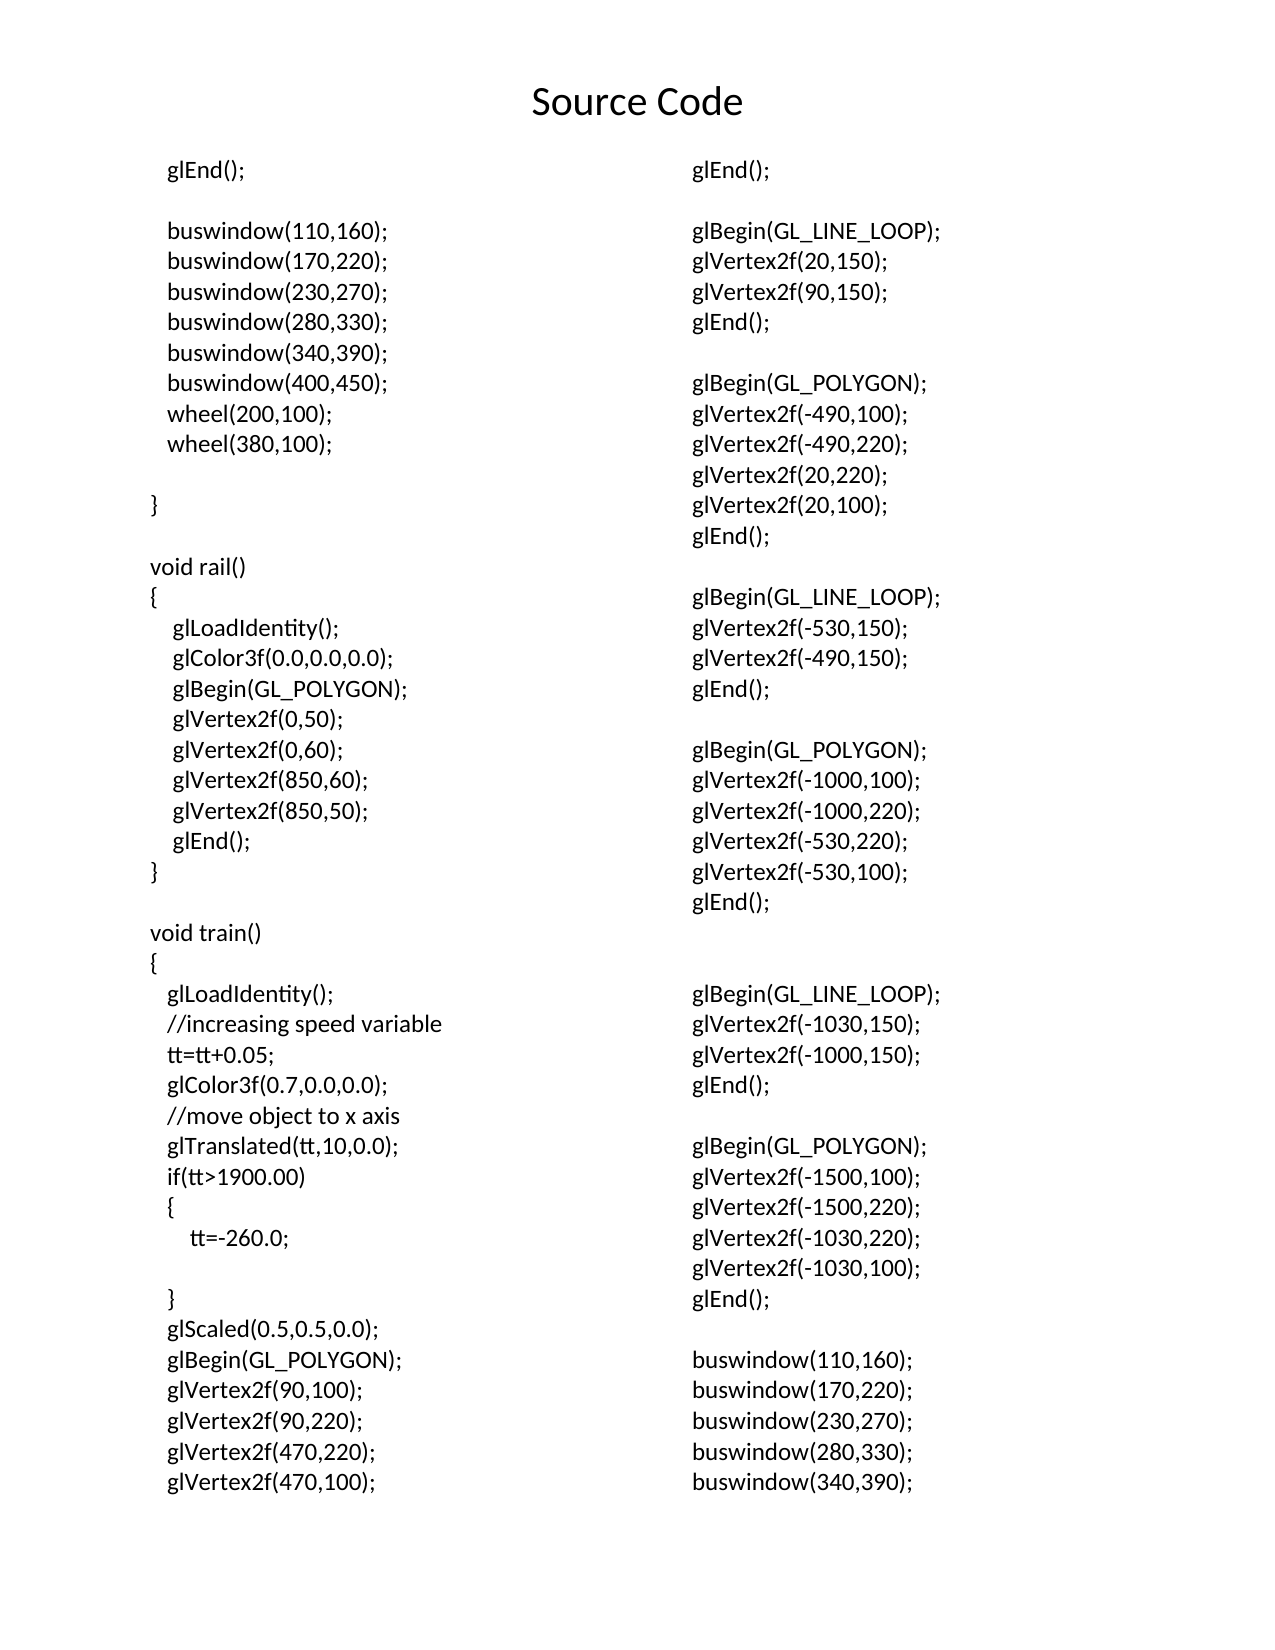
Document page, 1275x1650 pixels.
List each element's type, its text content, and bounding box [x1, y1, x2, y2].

text glBegin(GL_LINE_LOOP); [675, 215, 1125, 245]
text buswindow(280,330); [675, 1436, 1125, 1466]
text glBegin(GL_POLYGON); [675, 367, 1125, 398]
text glVertex2f(-1000,150); [675, 1039, 1125, 1069]
text glEnd(); [675, 1069, 1125, 1100]
text glVertex2f(20,150); [675, 245, 1125, 276]
text glVertex2f(-490,100); [675, 398, 1125, 428]
text glEnd(); [150, 825, 600, 856]
text glVertex2f(-1000,100); [675, 764, 1125, 795]
text glVertex2f(90,150); [675, 276, 1125, 306]
text buswindow(280,330); [150, 306, 600, 337]
text { [150, 1192, 600, 1222]
text { [150, 947, 600, 978]
text buswindow(340,390); [150, 337, 600, 367]
text glEnd(); [675, 1283, 1125, 1314]
text } [150, 489, 600, 520]
text wheel(200,100); [150, 398, 600, 428]
text glEnd(); [675, 673, 1125, 703]
text glVertex2f(-1030,100); [675, 1253, 1125, 1283]
text glBegin(GL_POLYGON); [675, 734, 1125, 764]
text { [150, 581, 600, 612]
text } [150, 1283, 600, 1314]
text glVertex2f(0,50); [150, 703, 600, 734]
text //move object to x axis [150, 1100, 600, 1131]
text glVertex2f(90,220); [150, 1405, 600, 1436]
text buswindow(170,220); [675, 1375, 1125, 1405]
text if(tt>1900.00) [150, 1161, 600, 1192]
text glEnd(); [675, 306, 1125, 337]
text glBegin(GL_LINE_LOOP); [675, 581, 1125, 612]
text glVertex2f(-530,100); [675, 856, 1125, 886]
text glVertex2f(470,220); [150, 1436, 600, 1466]
text glVertex2f(-1500,100); [675, 1161, 1125, 1192]
text buswindow(170,220); [150, 245, 600, 276]
text glVertex2f(470,100); [150, 1466, 600, 1497]
text glScaled(0.5,0.5,0.0); [150, 1314, 600, 1344]
text void train() [150, 917, 600, 947]
text buswindow(110,160); [150, 215, 600, 245]
text tt=tt+0.05; [150, 1039, 600, 1069]
text buswindow(230,270); [150, 276, 600, 306]
text glVertex2f(-1030,220); [675, 1222, 1125, 1253]
text glEnd(); [150, 154, 600, 184]
text tt=-260.0; [150, 1222, 600, 1253]
text glVertex2f(-1030,150); [675, 1008, 1125, 1039]
text glVertex2f(-530,150); [675, 612, 1125, 642]
text glVertex2f(-490,220); [675, 428, 1125, 459]
text glVertex2f(90,100); [150, 1375, 600, 1405]
text glColor3f(0.0,0.0,0.0); [150, 642, 600, 673]
text //increasing speed variable [150, 1008, 600, 1039]
text glVertex2f(-1000,220); [675, 795, 1125, 825]
text glVertex2f(-1500,220); [675, 1192, 1125, 1222]
text buswindow(400,450); [150, 367, 600, 398]
text glVertex2f(-490,150); [675, 642, 1125, 673]
text glVertex2f(850,50); [150, 795, 600, 825]
text wheel(380,100); [150, 428, 600, 459]
text glTranslated(tt,10,0.0); [150, 1131, 600, 1161]
text buswindow(110,160); [675, 1344, 1125, 1375]
text buswindow(230,270); [675, 1405, 1125, 1436]
text glVertex2f(0,60); [150, 734, 600, 764]
text glLoadIdentity(); [150, 978, 600, 1008]
text } [150, 856, 600, 886]
text buswindow(340,390); [675, 1466, 1125, 1497]
text glVertex2f(20,100); [675, 489, 1125, 520]
text glColor3f(0.7,0.0,0.0); [150, 1069, 600, 1100]
text glVertex2f(-530,220); [675, 825, 1125, 856]
text glEnd(); [675, 886, 1125, 917]
text glEnd(); [675, 154, 1125, 184]
text glEnd(); [675, 520, 1125, 551]
text glBegin(GL_LINE_LOOP); [675, 978, 1125, 1008]
text glBegin(GL_POLYGON); [150, 673, 600, 703]
text glVertex2f(850,60); [150, 764, 600, 795]
text void rail() [150, 551, 600, 581]
text glBegin(GL_POLYGON); [150, 1344, 600, 1375]
text glLoadIdentity(); [150, 612, 600, 642]
text glVertex2f(20,220); [675, 459, 1125, 489]
text glBegin(GL_POLYGON); [675, 1131, 1125, 1161]
